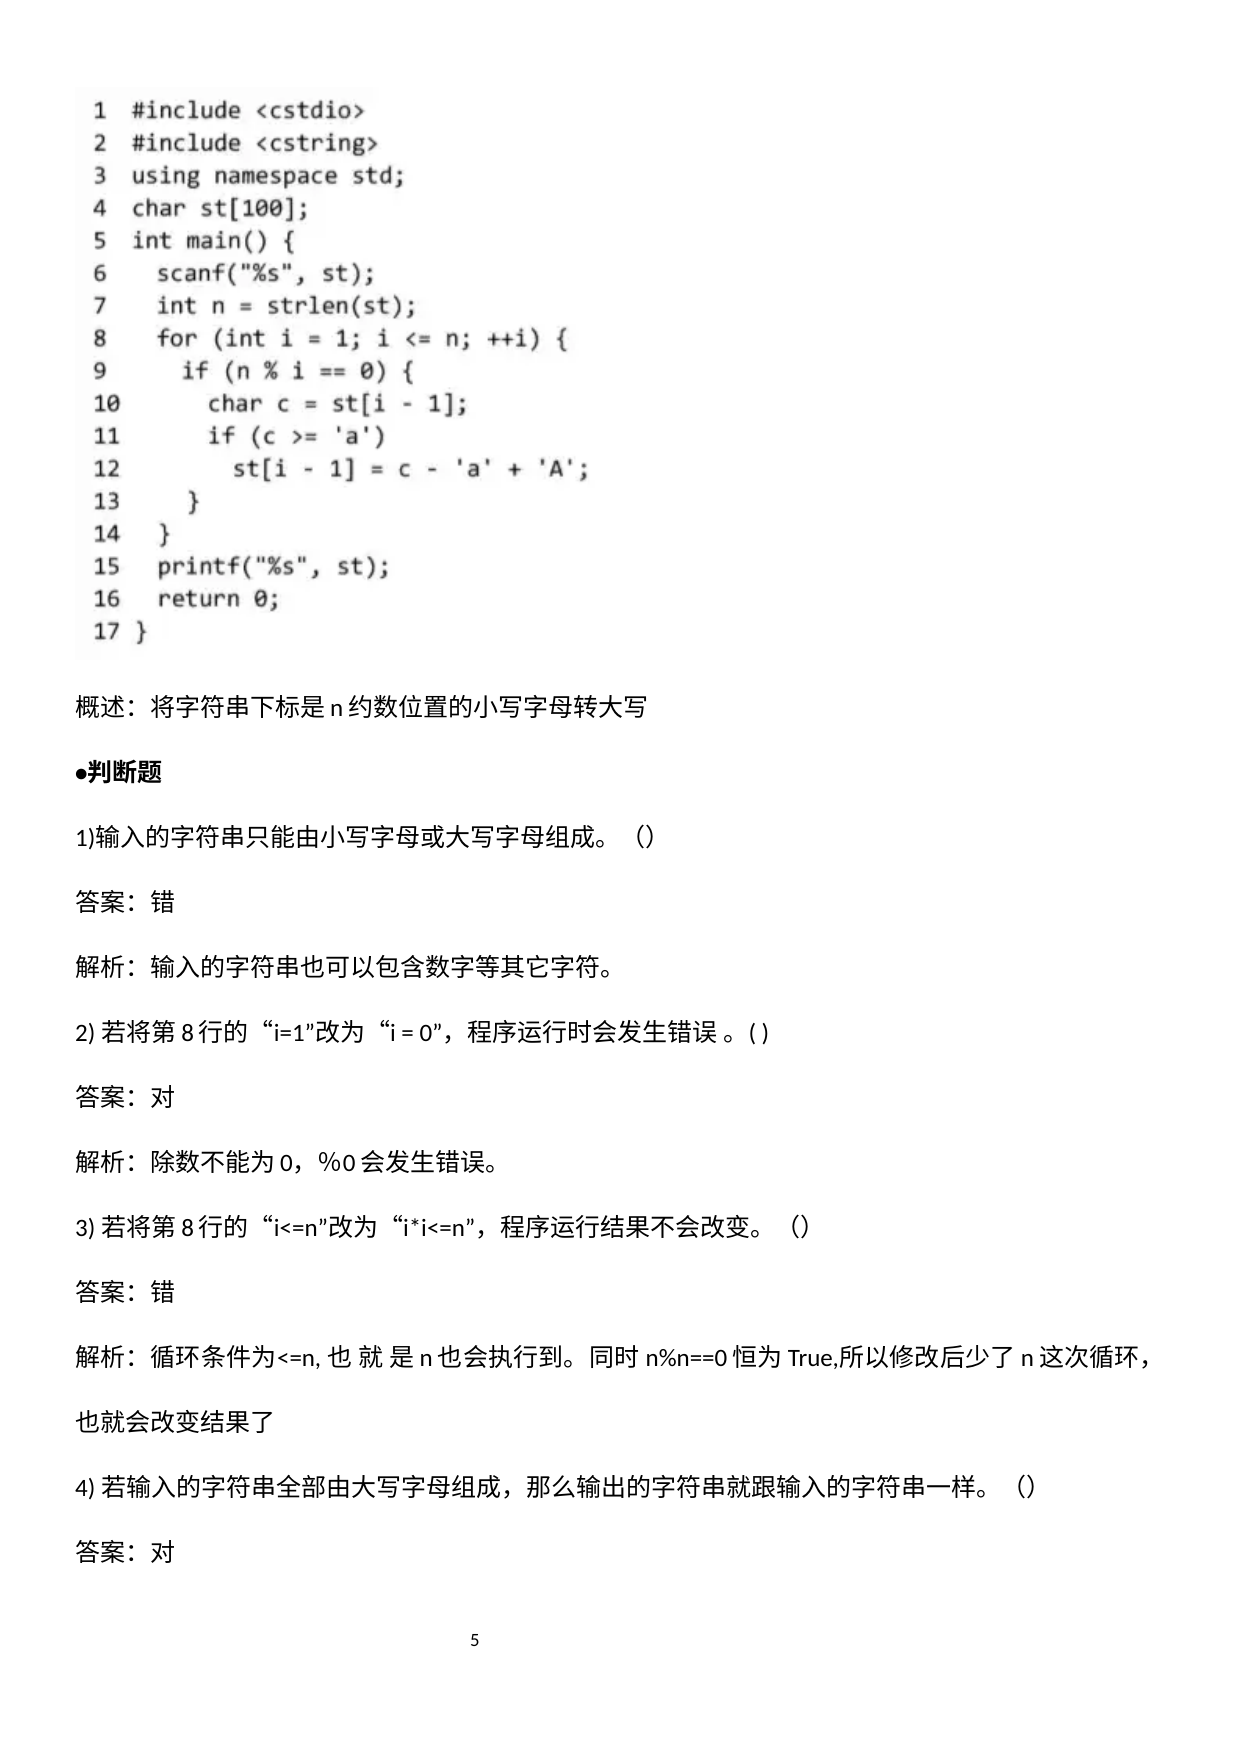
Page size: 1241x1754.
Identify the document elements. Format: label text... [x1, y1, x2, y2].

text 解析：循环条件为<=n, 也 就 是n也会执行到。同时 n%n==0恒为True,所以修改后少了n这次循环，也就会改变结果了 [75, 1323, 1165, 1453]
text 答案：错 [75, 1258, 1165, 1323]
text 4) 若输入的字符串全部由大写字母组成，那么输出的字符串就跟输入的字符串一样。（） [75, 1453, 1165, 1518]
text 答案：错 [75, 868, 1165, 933]
text •判断题 [75, 738, 1165, 803]
picture [75, 87, 632, 660]
text 概述：将字符串下标是n约数位置的小写字母转大写 [75, 673, 1165, 738]
text 解析：除数不能为0，％0会发生错误。 [75, 1128, 1165, 1193]
text 1)输入的字符串只能由小写字母或大写字母组成。（） [75, 803, 1165, 868]
text 答案：对 [75, 1518, 1165, 1583]
text 3) 若将第8行的“i<=n”改为“i*i<=n”，程序运行结果不会改变。（） [75, 1193, 1165, 1258]
text 解析：输入的字符串也可以包含数字等其它字符。 [75, 933, 1165, 998]
text 答案：对 [75, 1063, 1165, 1128]
text 2) 若将第8行的“i=1”改为“i = 0”，程序运行时会发生错误 。( ) [75, 998, 1165, 1063]
